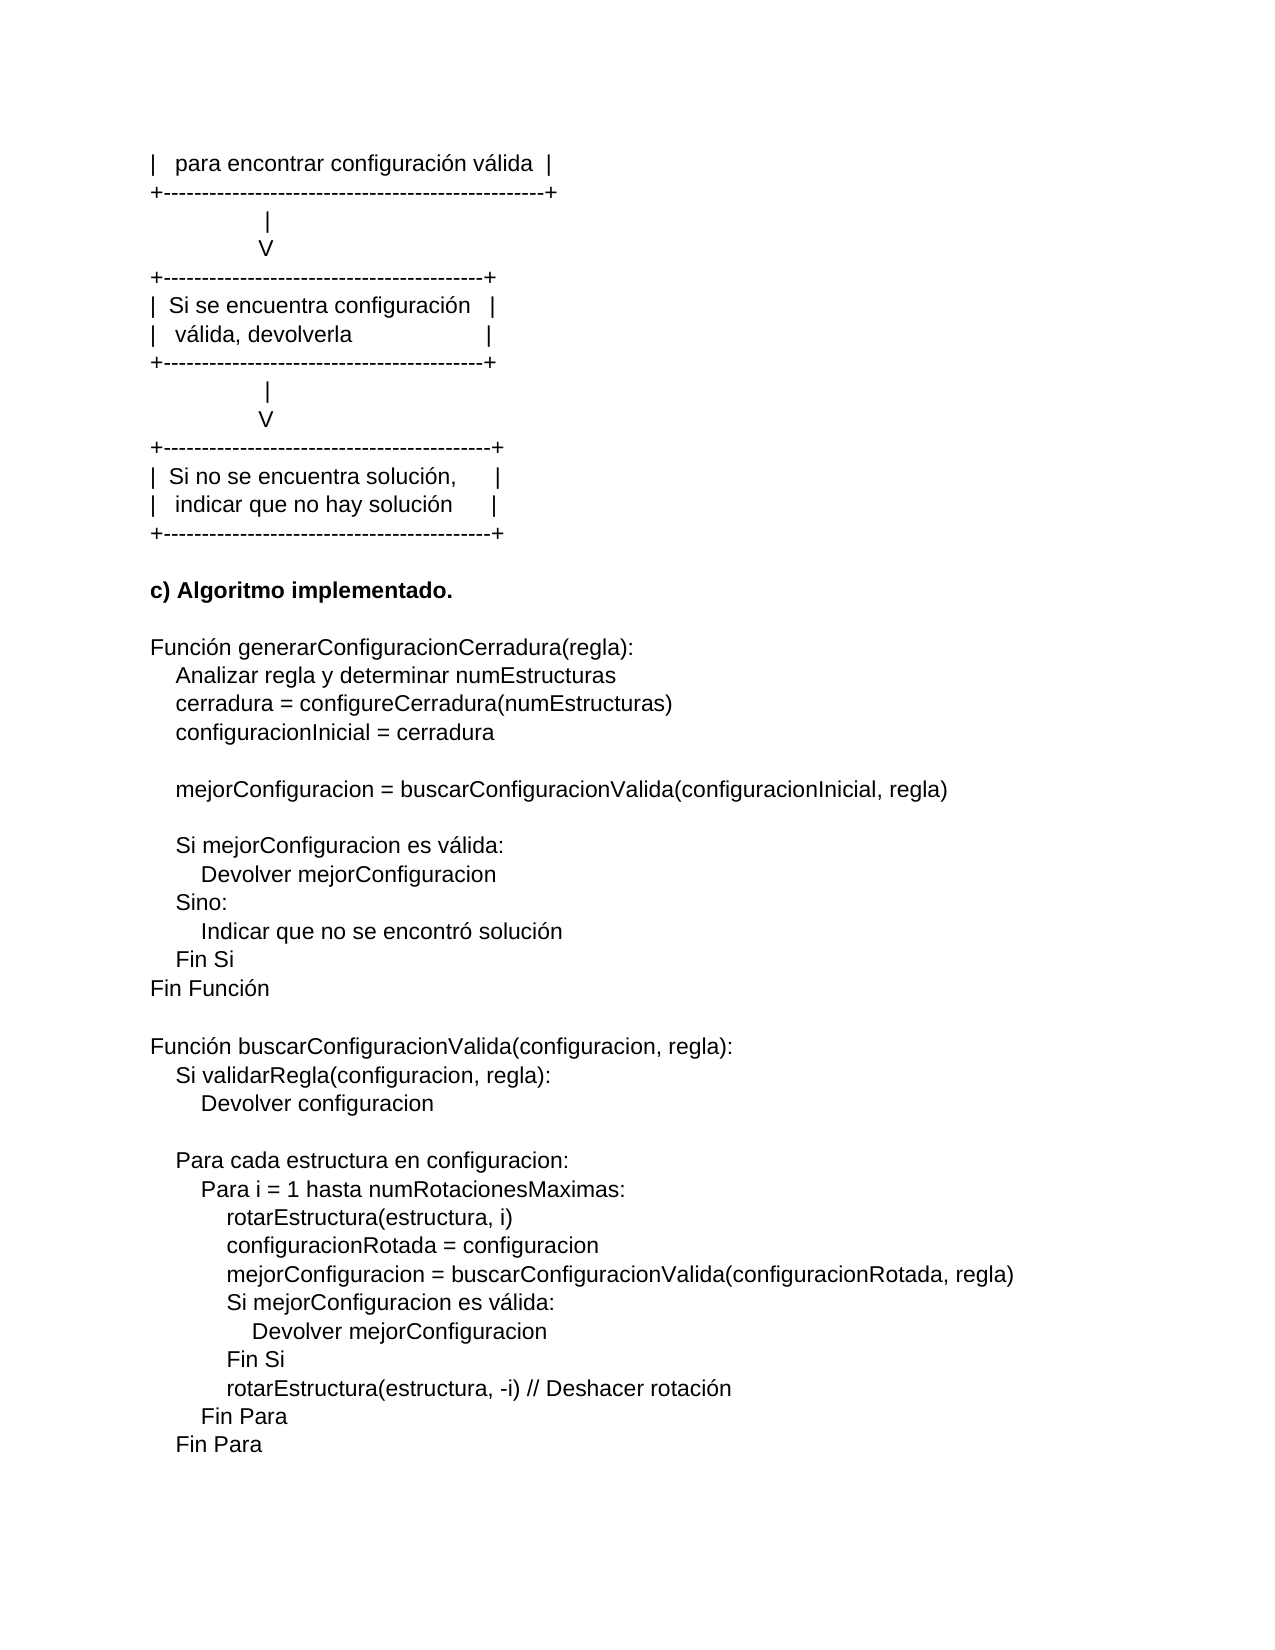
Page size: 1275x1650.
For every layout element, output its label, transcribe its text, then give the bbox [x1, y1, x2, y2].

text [150, 150, 1125, 546]
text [150, 633, 1125, 1486]
text c) Algoritmo implementado. [150, 577, 1125, 603]
